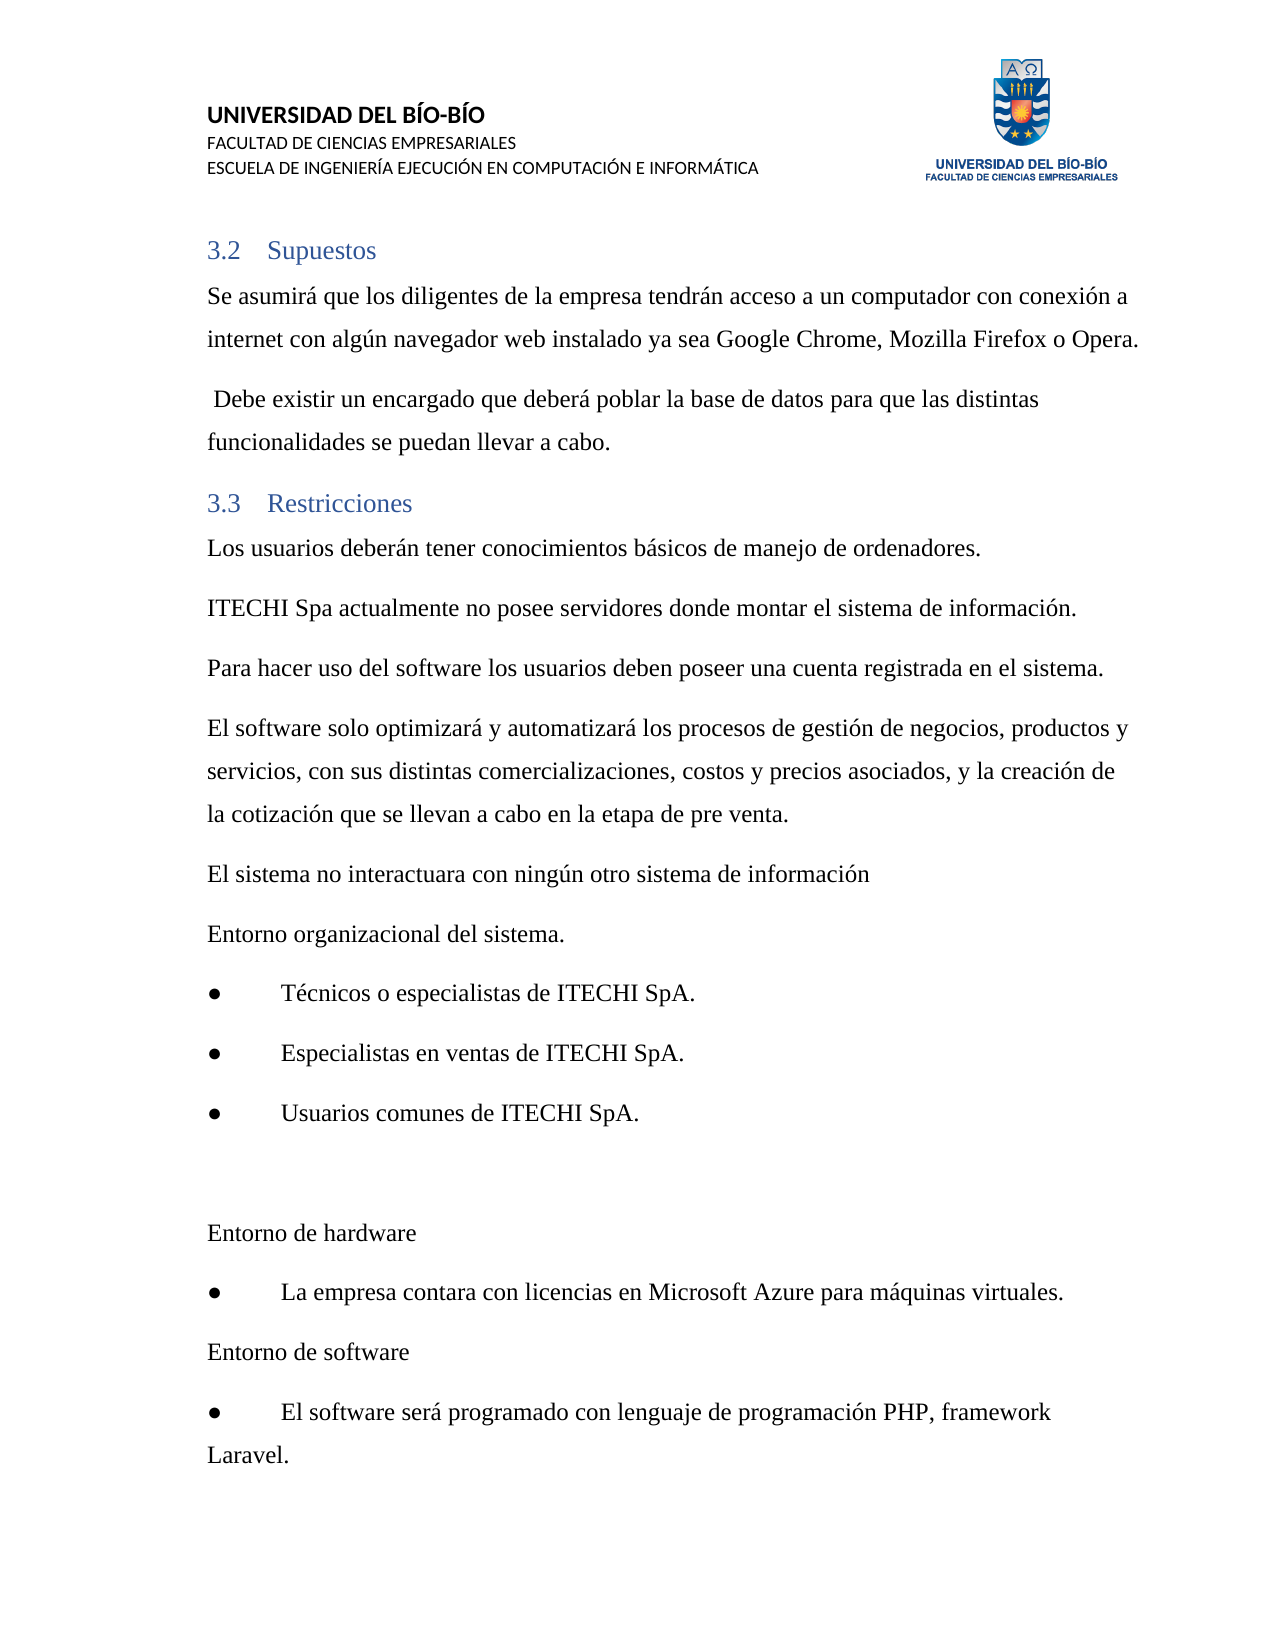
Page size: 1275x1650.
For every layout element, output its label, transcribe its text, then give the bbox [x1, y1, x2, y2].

text ● Técnicos o especialistas de ITECHI SpA. [207, 978, 1139, 1007]
text ● Especialistas en ventas de ITECHI SpA. [207, 1038, 1139, 1067]
text Los usuarios deberán tener conocimientos básicos de manejo de ordenadores. [207, 533, 1139, 562]
text Entorno de hardware [207, 1218, 1139, 1246]
subtitle Restricciones [207, 487, 1139, 518]
text ● Usuarios comunes de ITECHI SpA. [207, 1098, 1139, 1127]
text Entorno de software [207, 1337, 1139, 1366]
subtitle Supuestos [207, 234, 1139, 265]
text Debe existir un encargado que deberá poblar la base de datos para que las distintas funcionalidades se puedan llevar a cabo. [207, 384, 1139, 456]
picture [903, 44, 1140, 195]
text ITECHI Spa actualmente no posee servidores donde montar el sistema de información. [207, 593, 1139, 622]
text Se asumirá que los diligentes de la empresa tendrán acceso a un computador con conexión a internet con algún navegador web instalado ya sea Google Chrome, Mozilla Firefox o Opera. [207, 281, 1139, 353]
text El sistema no interactuara con ningún otro sistema de información [207, 859, 1139, 888]
text ● La empresa contara con licencias en Microsoft Azure para máquinas virtuales. [207, 1277, 1139, 1306]
text Para hacer uso del software los usuarios deben poseer una cuenta registrada en el sistema. [207, 653, 1139, 682]
text ● El software será programado con lenguaje de programación PHP, framework Laravel. [207, 1397, 1139, 1469]
text El software solo optimizará y automatizará los procesos de gestión de negocios, productos y servicios, con sus distintas comercializaciones, costos y precios asociados, y la creación de la cotización que se llevan a cabo en la etapa de pre venta. [207, 713, 1139, 828]
text Entorno organizacional del sistema. [207, 919, 1139, 947]
